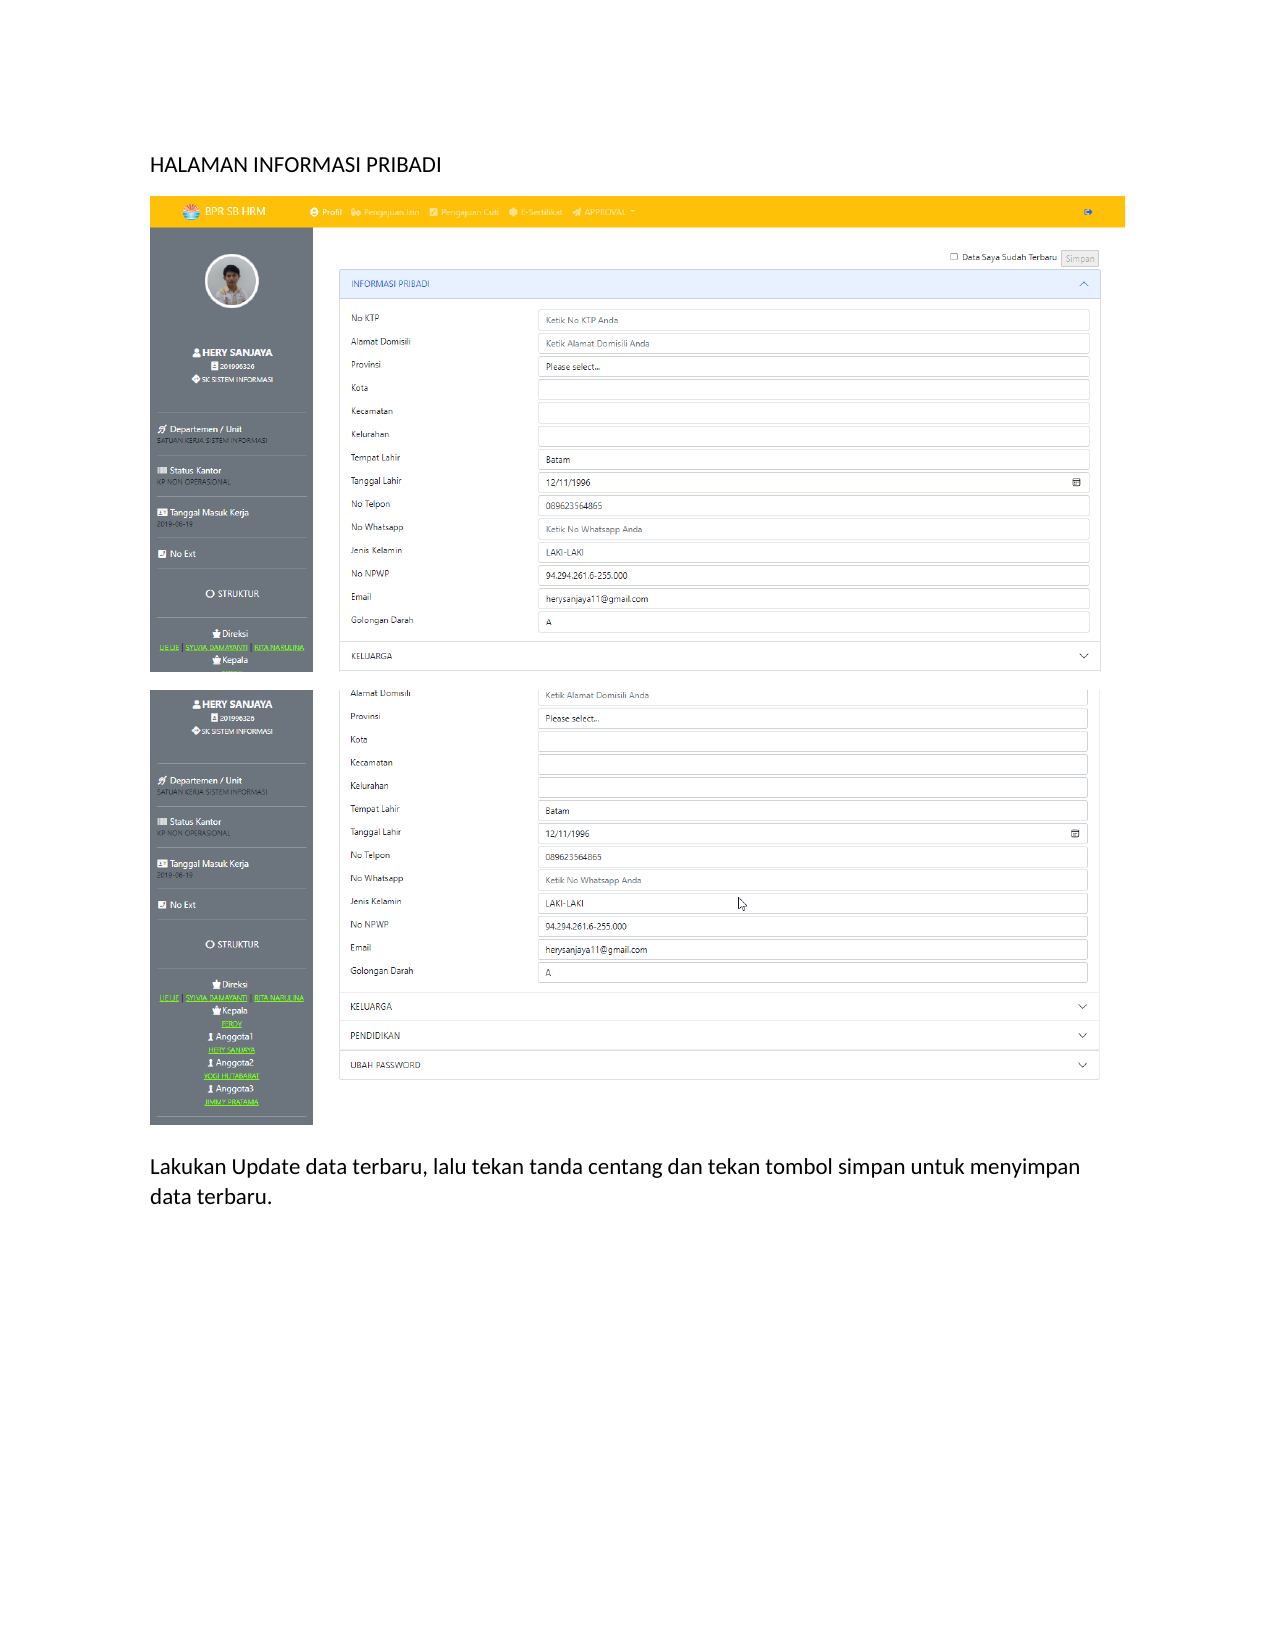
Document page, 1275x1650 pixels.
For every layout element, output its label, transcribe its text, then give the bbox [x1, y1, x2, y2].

text Lakukan Update data terbaru, lalu tekan tanda centang dan tekan tombol simpan untuk menyimpan data terbaru. [150, 1152, 1125, 1210]
text HALAMAN INFORMASI PRIBADI [150, 150, 1125, 178]
picture [150, 196, 1125, 672]
picture [150, 690, 1125, 1133]
